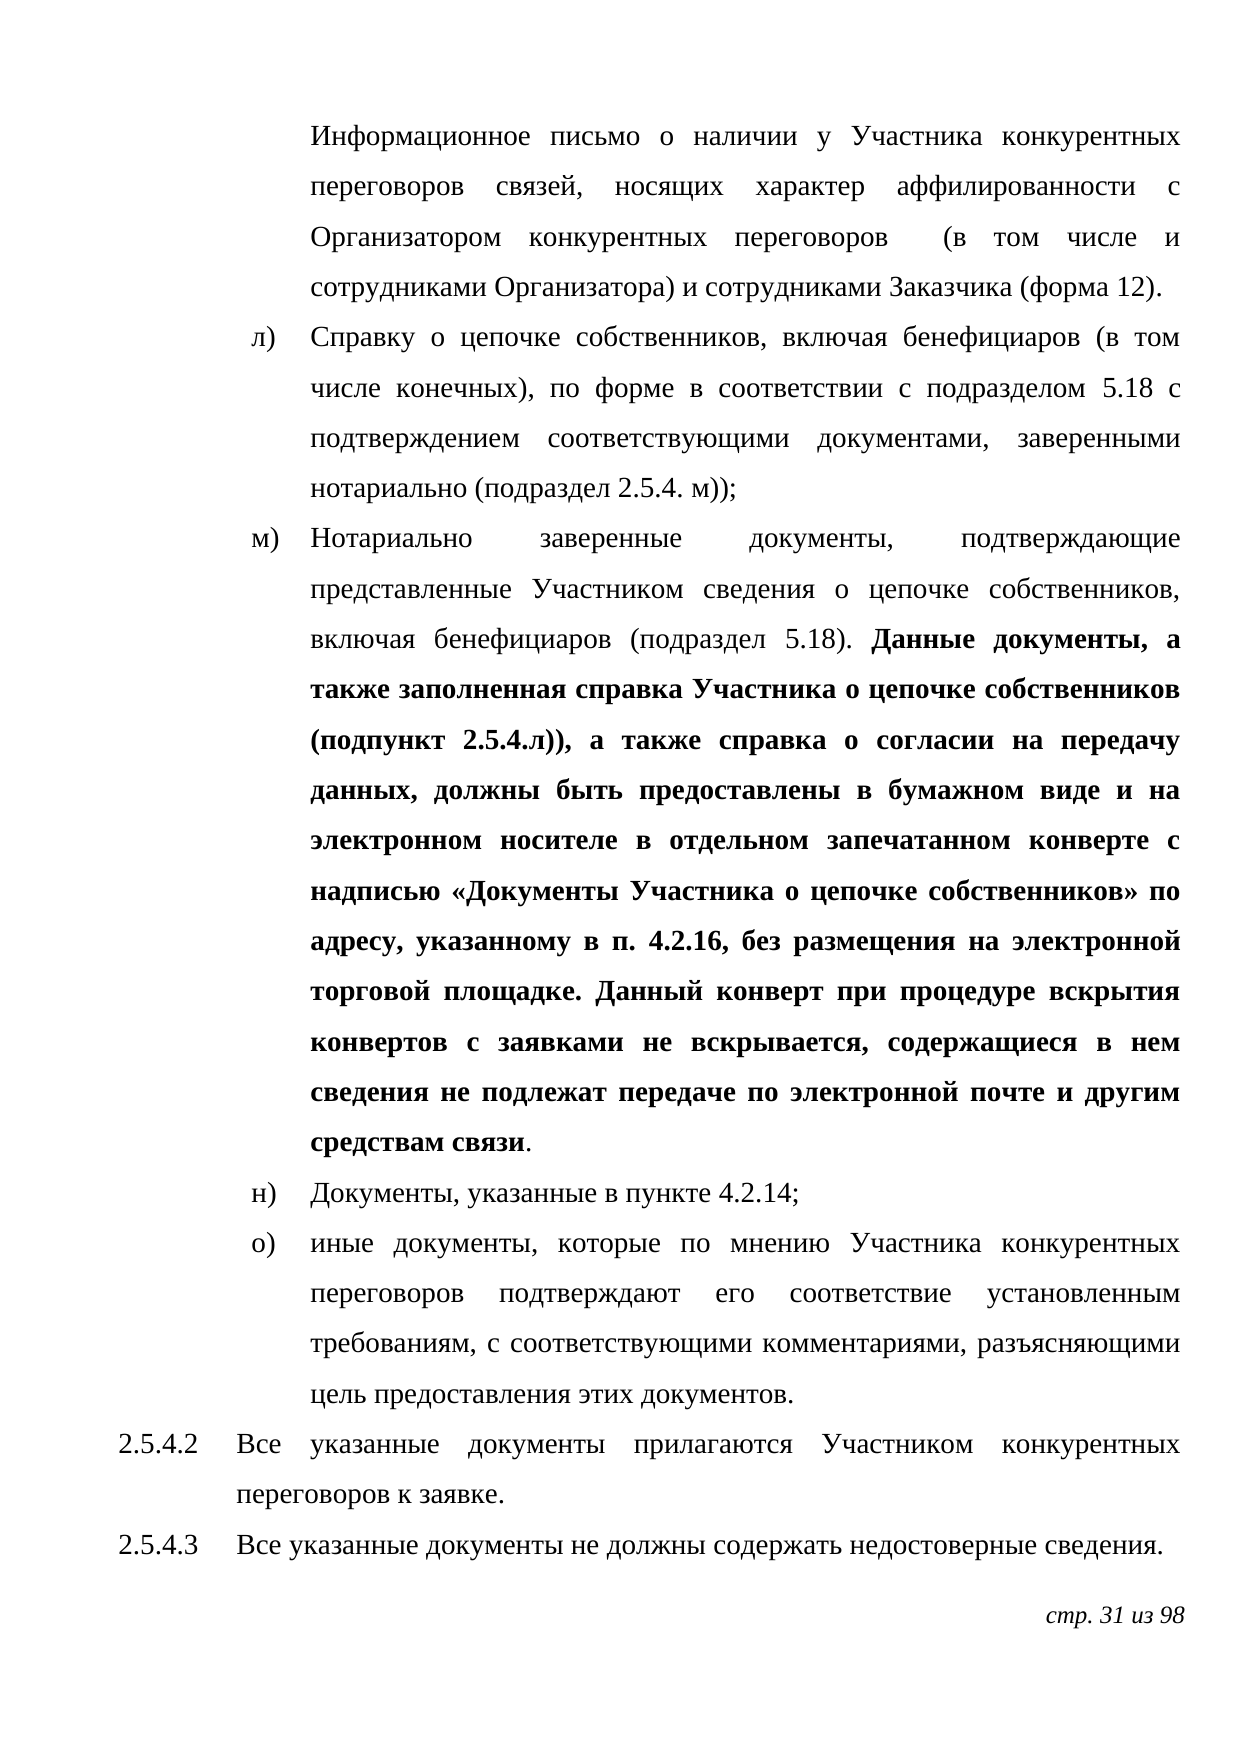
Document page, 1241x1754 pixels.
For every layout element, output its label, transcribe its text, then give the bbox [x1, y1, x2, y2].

list Нотариально заверенные документы, подтверждающие представленные Участником сведения о цепочке собственников, включая бенефициаров (подраздел 5.18). Данные документы, а также заполненная справка Участника о цепочке собственников (подпункт 2.5.4.л)), а также справка о согласии на передачу данных, должны быть предоставлены в бумажном виде и на электронном носителе в отдельном запечатанном конверте с надписью «Документы Участника о цепочке собственников» по адресу, указанному в п. 4.2.16, без размещения на электронной торговой площадке. Данный конверт при процедуре вскрытия конвертов с заявками не вскрывается, содержащиеся в нем сведения не подлежат передаче по электронной почте и другим средствам связи. [251, 521, 1181, 1158]
list Все указанные документы прилагаются Участником конкурентных переговоров к заявке. [118, 1426, 1181, 1510]
list Документы, указанные в пункте 4.2.14; [251, 1175, 1181, 1208]
list Все указанные документы не должны содержать недостоверные сведения. [118, 1527, 1181, 1560]
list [251, 118, 1181, 303]
list иные документы, которые по мнению Участника конкурентных переговоров подтверждают его соответствие установленным требованиям, с соответствующими комментариями, разъясняющими цель предоставления этих документов. [251, 1225, 1181, 1409]
list Справку о цепочке собственников, включая бенефициаров (в том числе конечных), по форме в соответствии с подразделом 5.18 с подтверждением соответствующими документами, заверенными нотариально (подраздел 2.5.4. м)); [251, 319, 1181, 504]
